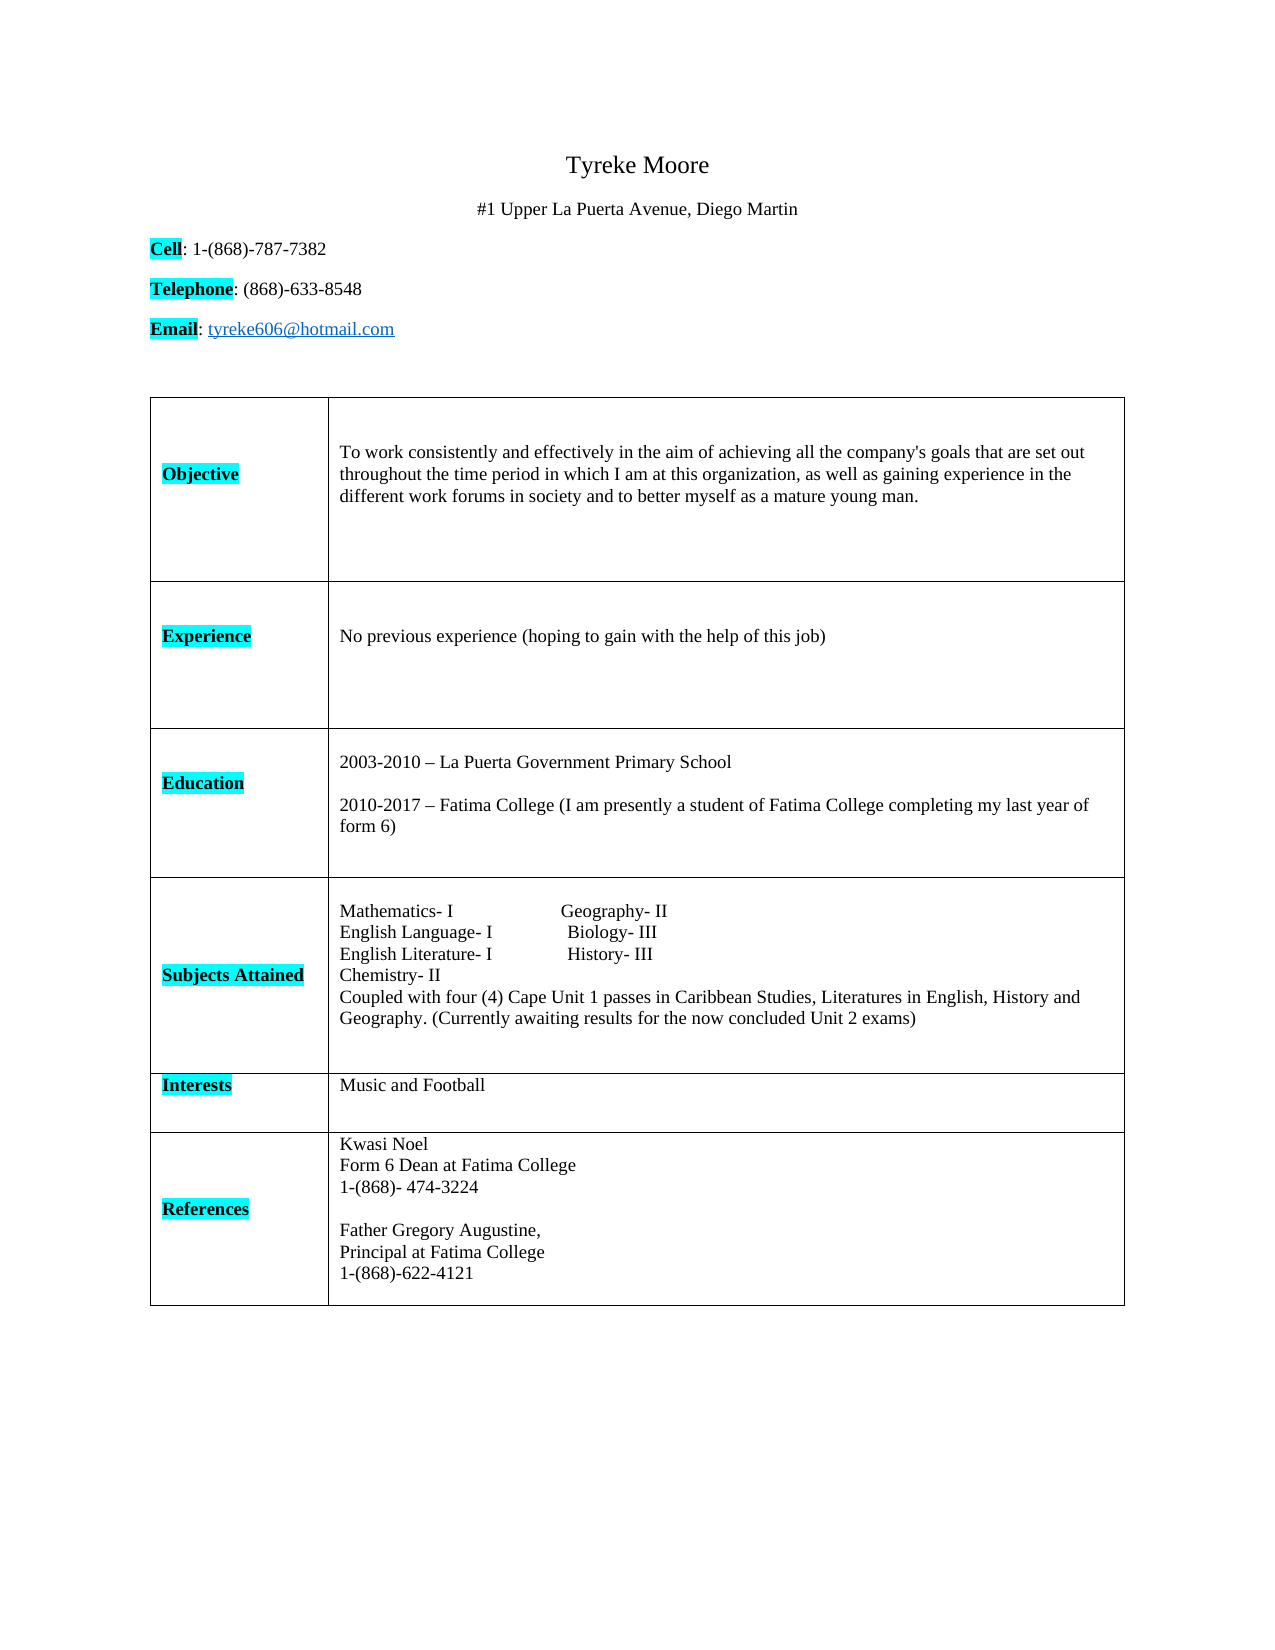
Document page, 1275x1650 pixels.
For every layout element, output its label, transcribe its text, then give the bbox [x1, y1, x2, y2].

table_cell References [151, 1133, 328, 1305]
table_cell Mathematics- I Geography- II English Language- I Biology- III English Literature- I History- III Chemistry- II Coupled with four (4) Cape Unit 1 passes in Caribbean Studies, Literatures in English, History and Geography. (Currently awaiting results for the now concluded Unit 2 exams) [329, 878, 1124, 1073]
table_cell Interests [151, 1074, 328, 1132]
table_cell Music and Football [329, 1074, 1124, 1132]
text Tyreke Moore [150, 150, 1125, 179]
table_header Objective [151, 398, 328, 581]
table_header To work consistently and effectively in the aim of achieving all the company's goals that are set out throughout the time period in which I am at this organization, as well as gaining experience in the different work forums in society and to better myself as a mature young man. [329, 398, 1124, 581]
text Telephone: (868)-633-8548 [150, 277, 1125, 299]
table_cell No previous experience (hoping to gain with the help of this job) [329, 582, 1124, 728]
table_cell 2003-2010 – La Puerta Government Primary School 2010-2017 – Fatima College (I am presently a student of Fatima College completing my last year of form 6) [329, 729, 1124, 877]
table_cell Kwasi Noel Form 6 Dean at Fatima College 1-(868)- 474-3224 Father Gregory Augustine, Principal at Fatima College 1-(868)-622-4121 [329, 1133, 1124, 1305]
table_cell Education [151, 729, 328, 877]
text #1 Upper La Puerta Avenue, Diego Martin [150, 198, 1125, 219]
table_cell Subjects Attained [151, 878, 328, 1073]
text Cell: 1-(868)-787-7382 [182, 238, 1125, 259]
table_cell Experience [151, 582, 328, 728]
text Email: tyreke606@hotmail.com [150, 317, 1125, 339]
